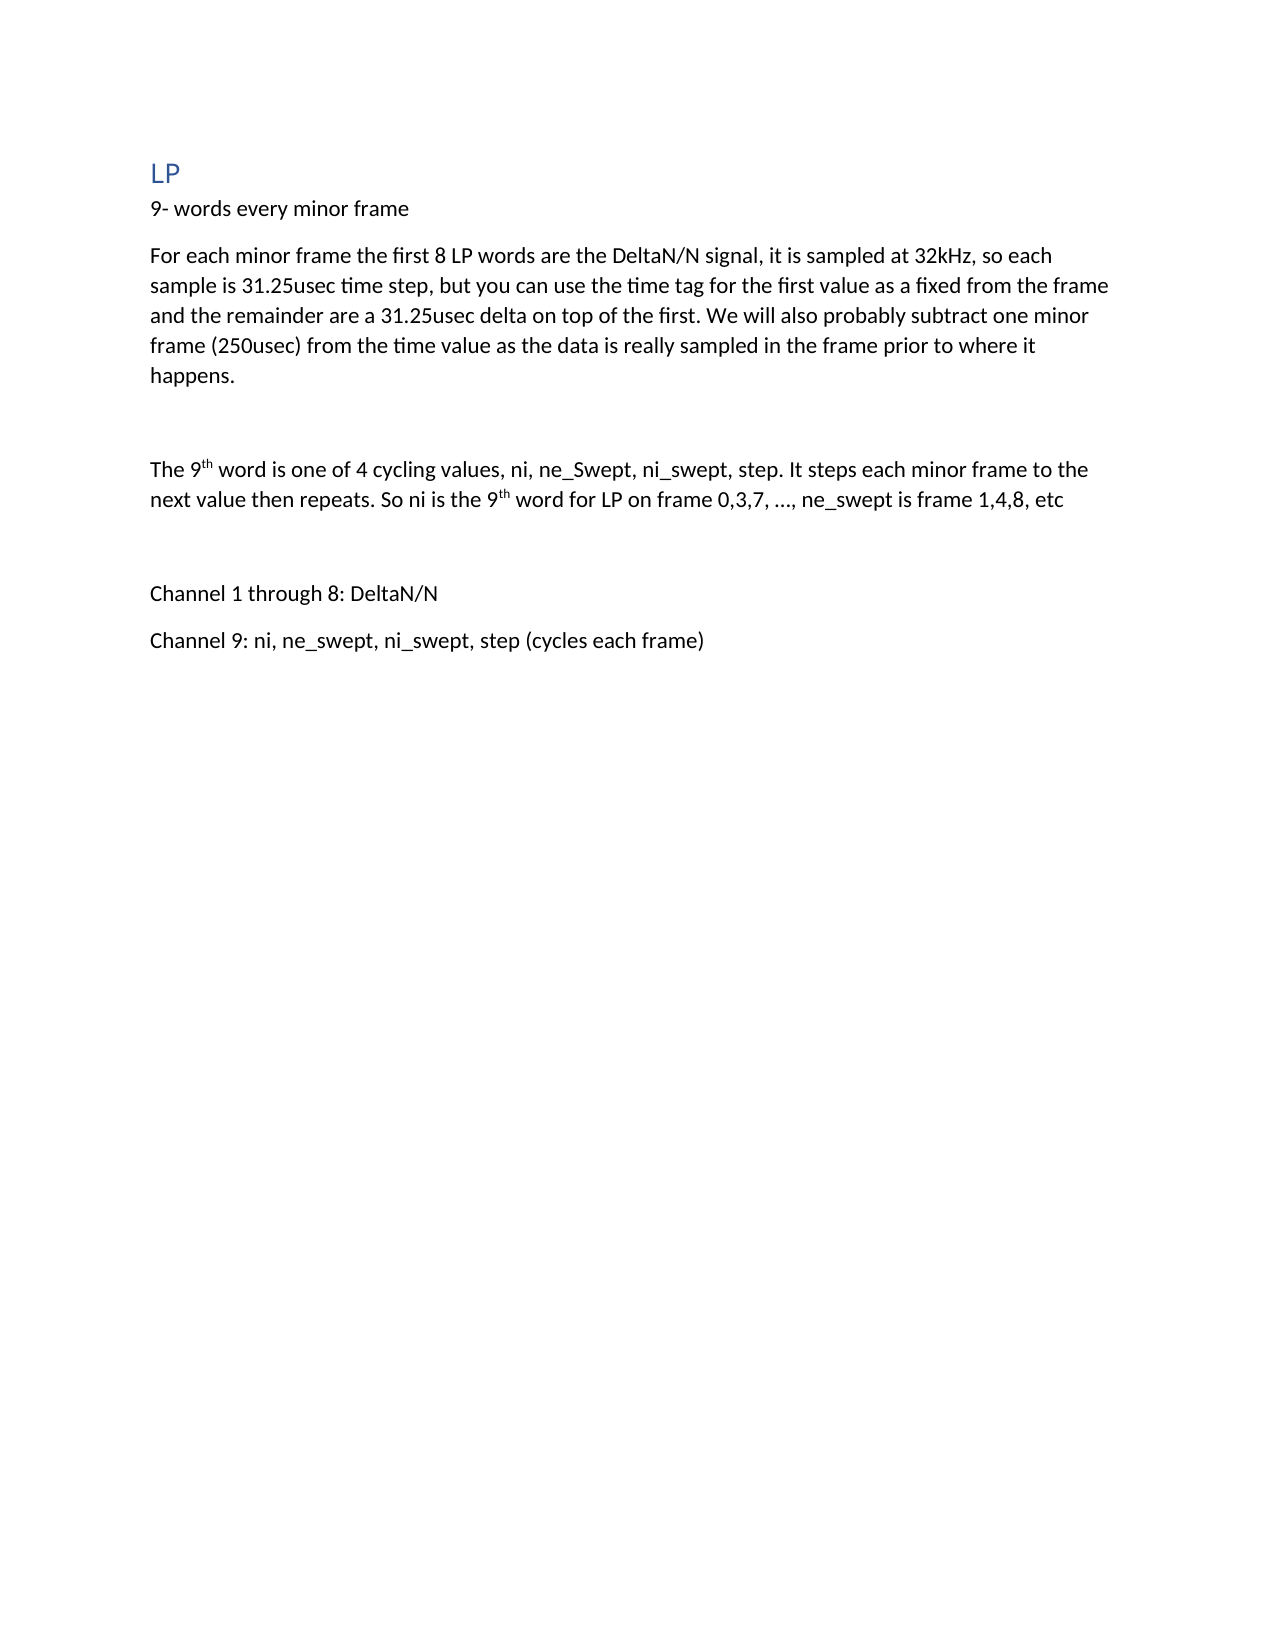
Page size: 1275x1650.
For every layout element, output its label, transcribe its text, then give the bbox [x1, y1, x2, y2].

text Channel 9: ni, ne_swept, ni_swept, step (cycles each frame) [150, 626, 1125, 654]
subtitle LP [150, 154, 1125, 191]
text Channel 1 through 8: DeltaN/N [150, 579, 1125, 607]
text For each minor frame the first 8 LP words are the DeltaN/N signal, it is sampled at 32kHz, so each sample is 31.25usec time step, but you can use the time tag for the first value as a fixed from the frame and the remainder are a 31.25usec delta on top of the first. We will also probably subtract one minor frame (250usec) from the time value as the data is really sampled in the frame prior to where it happens. [150, 241, 1125, 390]
text The 9th word is one of 4 cycling values, ni, ne_Swept, ni_swept, step. It steps each minor frame to the next value then repeats. So ni is the 9th word for LP on frame 0,3,7, …, ne_swept is frame 1,4,8, etc [150, 455, 1125, 514]
text 9- words every minor frame [150, 194, 1125, 222]
